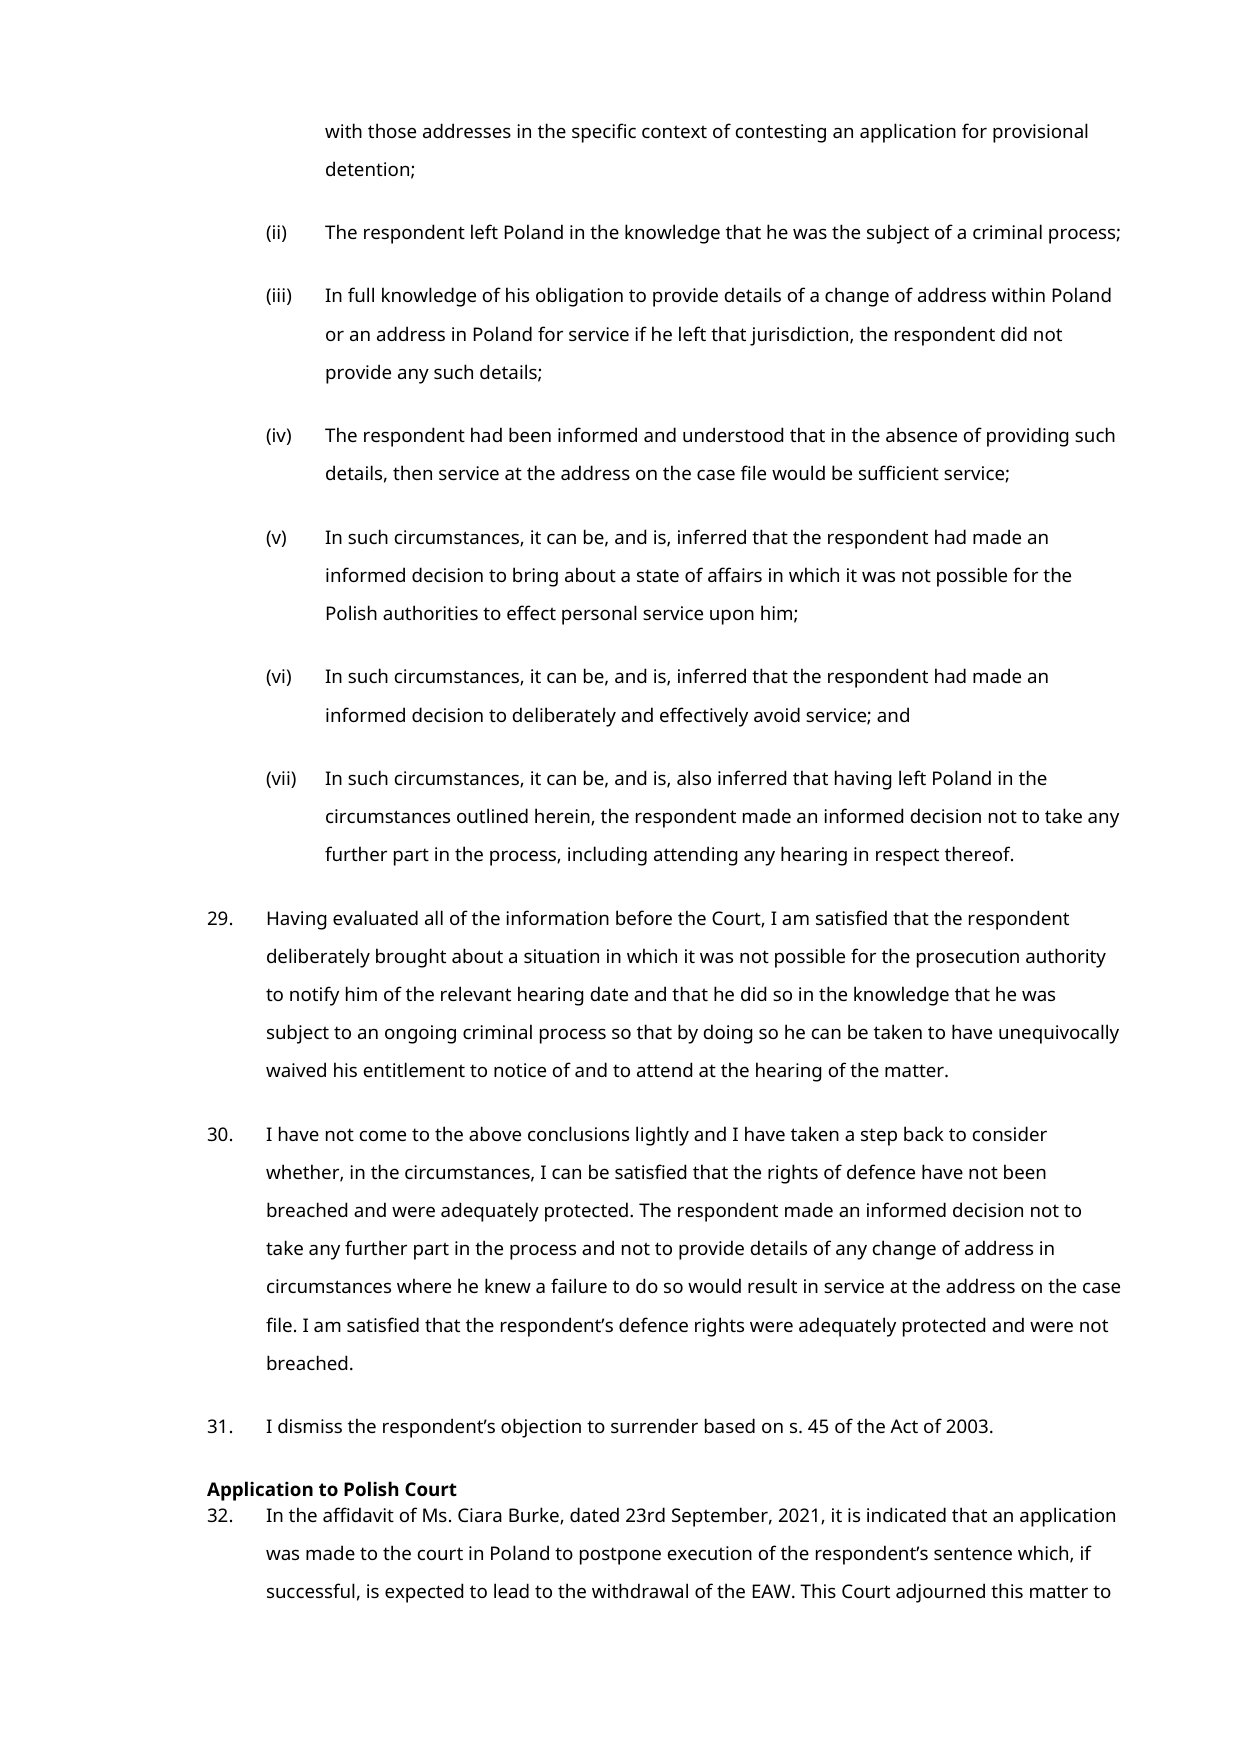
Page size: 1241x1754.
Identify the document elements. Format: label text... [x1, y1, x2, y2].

text 29. Having evaluated all of the information before the Court, I am satisfied that the respondent deliberately brought about a situation in which it was not possible for the prosecution authority to notify him of the relevant hearing date and that he did so in the knowledge that he was subject to an ongoing criminal process so that by doing so he can be taken to have unequivocally waived his entitlement to notice of and to attend at the hearing of the matter. [207, 905, 1122, 1083]
text 31. I dismiss the respondent’s objection to surrender based on s. 45 of the Act of 2003. [207, 1413, 1122, 1439]
text (ii) The respondent left Poland in the knowledge that he was the subject of a criminal process; [266, 219, 1122, 245]
text (iii) In full knowledge of his obligation to provide details of a change of address within Poland or an address in Poland for service if he left that jurisdiction, the respondent did not provide any such details; [266, 283, 1122, 385]
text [207, 1502, 1122, 1604]
text (vi) In such circumstances, it can be, and is, inferred that the respondent had made an informed decision to deliberately and effectively avoid service; and [266, 664, 1122, 727]
text (vii) In such circumstances, it can be, and is, also inferred that having left Poland in the circumstances outlined herein, the respondent made an informed decision not to take any further part in the process, including attending any hearing in respect thereof. [266, 765, 1122, 867]
text (v) In such circumstances, it can be, and is, inferred that the respondent had made an informed decision to bring about a state of affairs in which it was not possible for the Polish authorities to effect personal service upon him; [266, 524, 1122, 626]
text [266, 118, 1122, 182]
text (iv) The respondent had been informed and understood that in the absence of providing such details, then service at the address on the case file would be sufficient service; [266, 422, 1122, 486]
text 30. I have not come to the above conclusions lightly and I have taken a step back to consider whether, in the circumstances, I can be satisfied that the rights of defence have not been breached and were adequately protected. The respondent made an informed decision not to take any further part in the process and not to provide details of any change of address in circumstances where he knew a failure to do so would result in service at the address on the case file. I am satisfied that the respondent’s defence rights were adequately protected and were not breached. [207, 1121, 1122, 1376]
subtitle Application to Polish Court [207, 1477, 1122, 1502]
